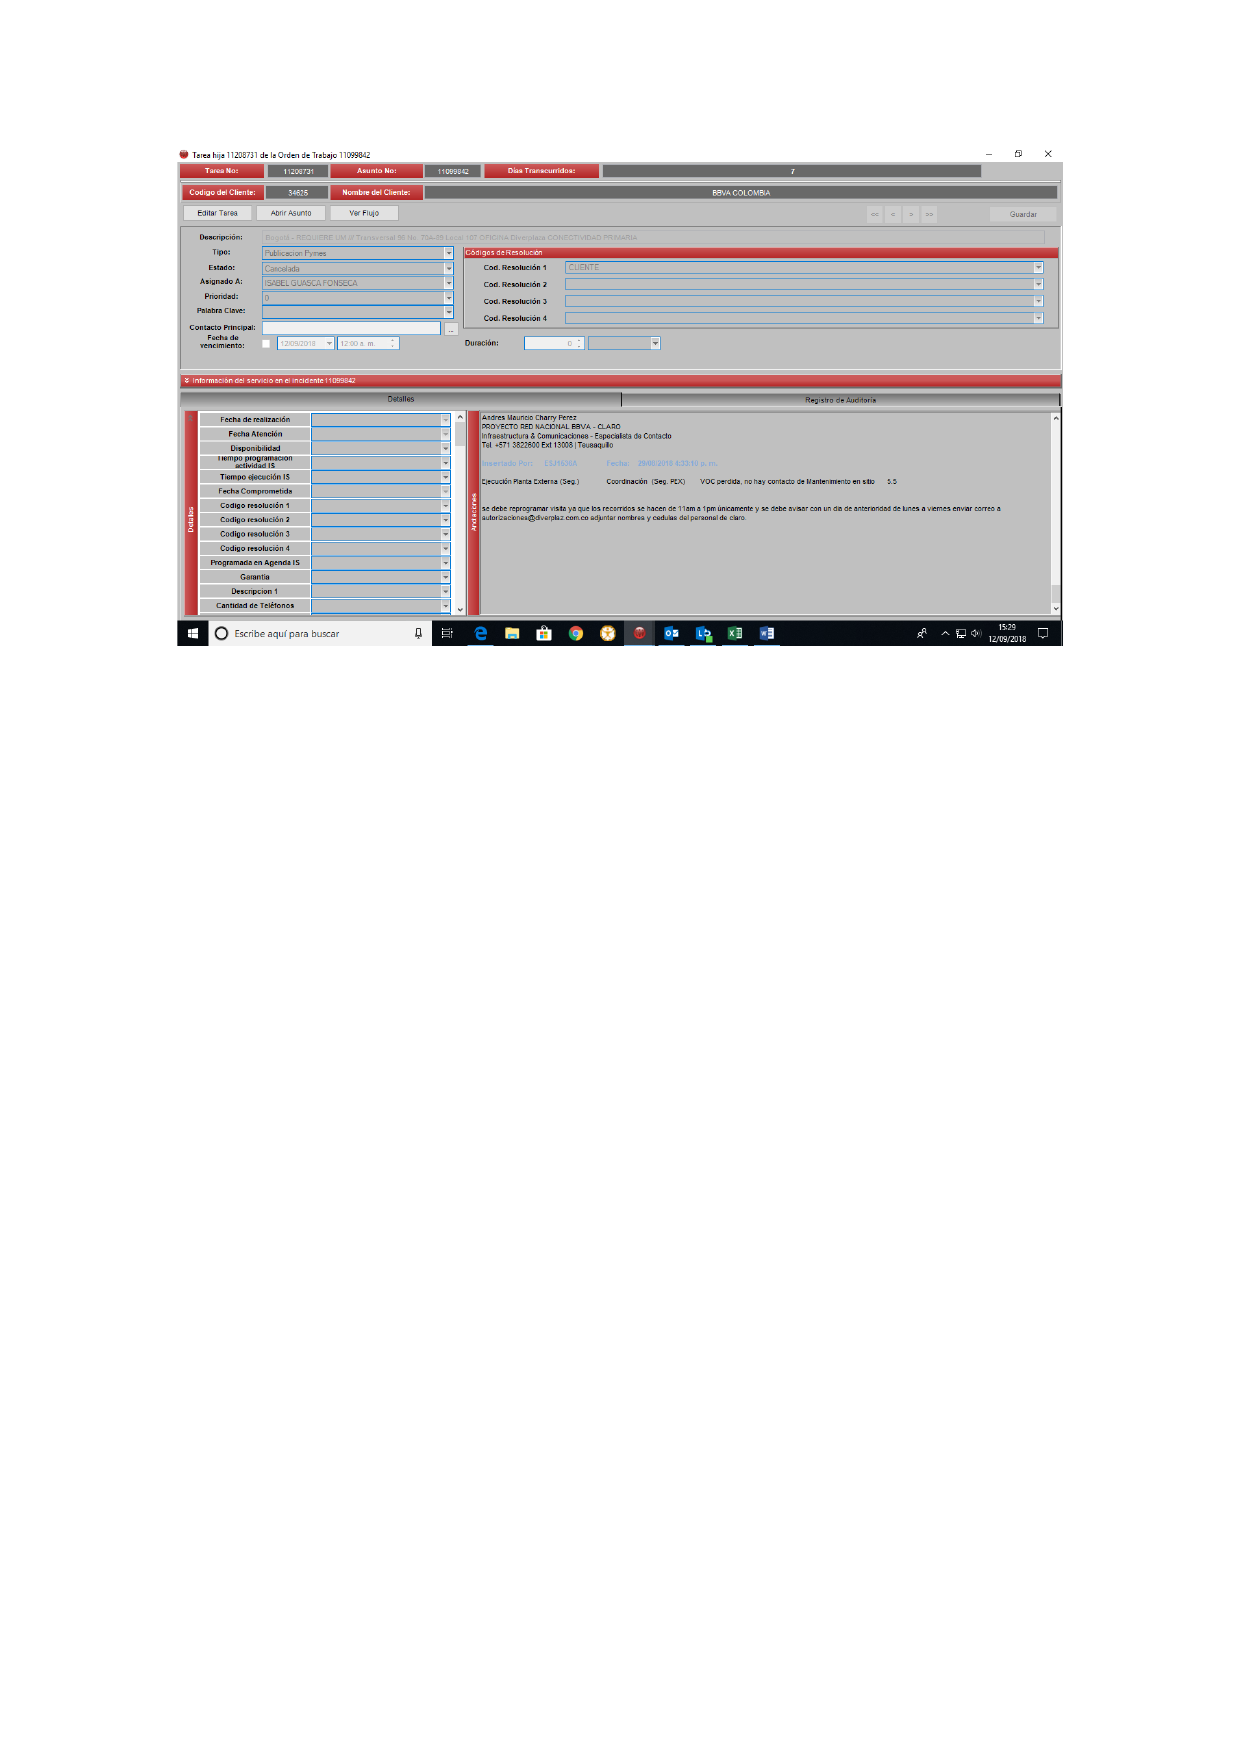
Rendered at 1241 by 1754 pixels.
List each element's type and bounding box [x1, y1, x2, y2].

picture [177, 147, 1063, 646]
